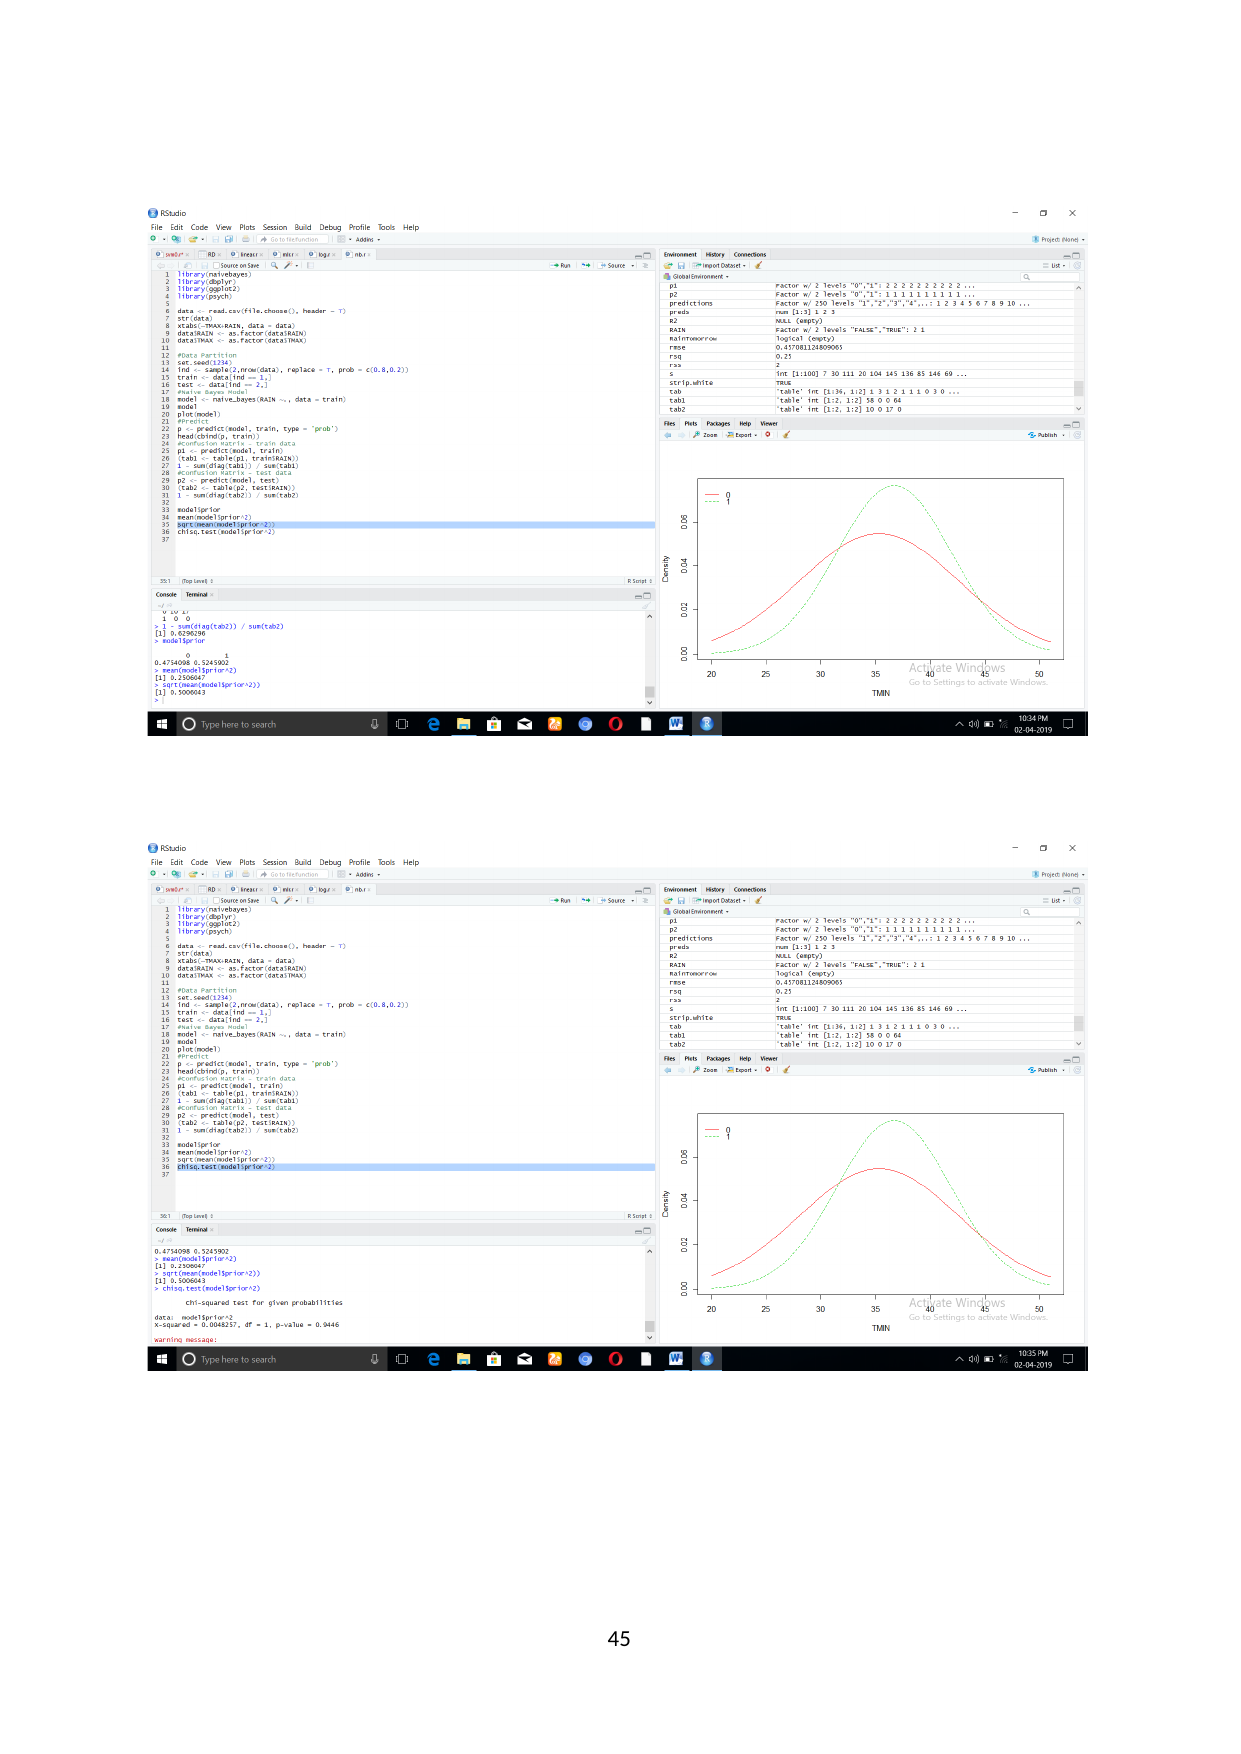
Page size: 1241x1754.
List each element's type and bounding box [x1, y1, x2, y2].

picture [147, 841, 1088, 1371]
picture [147, 206, 1088, 736]
